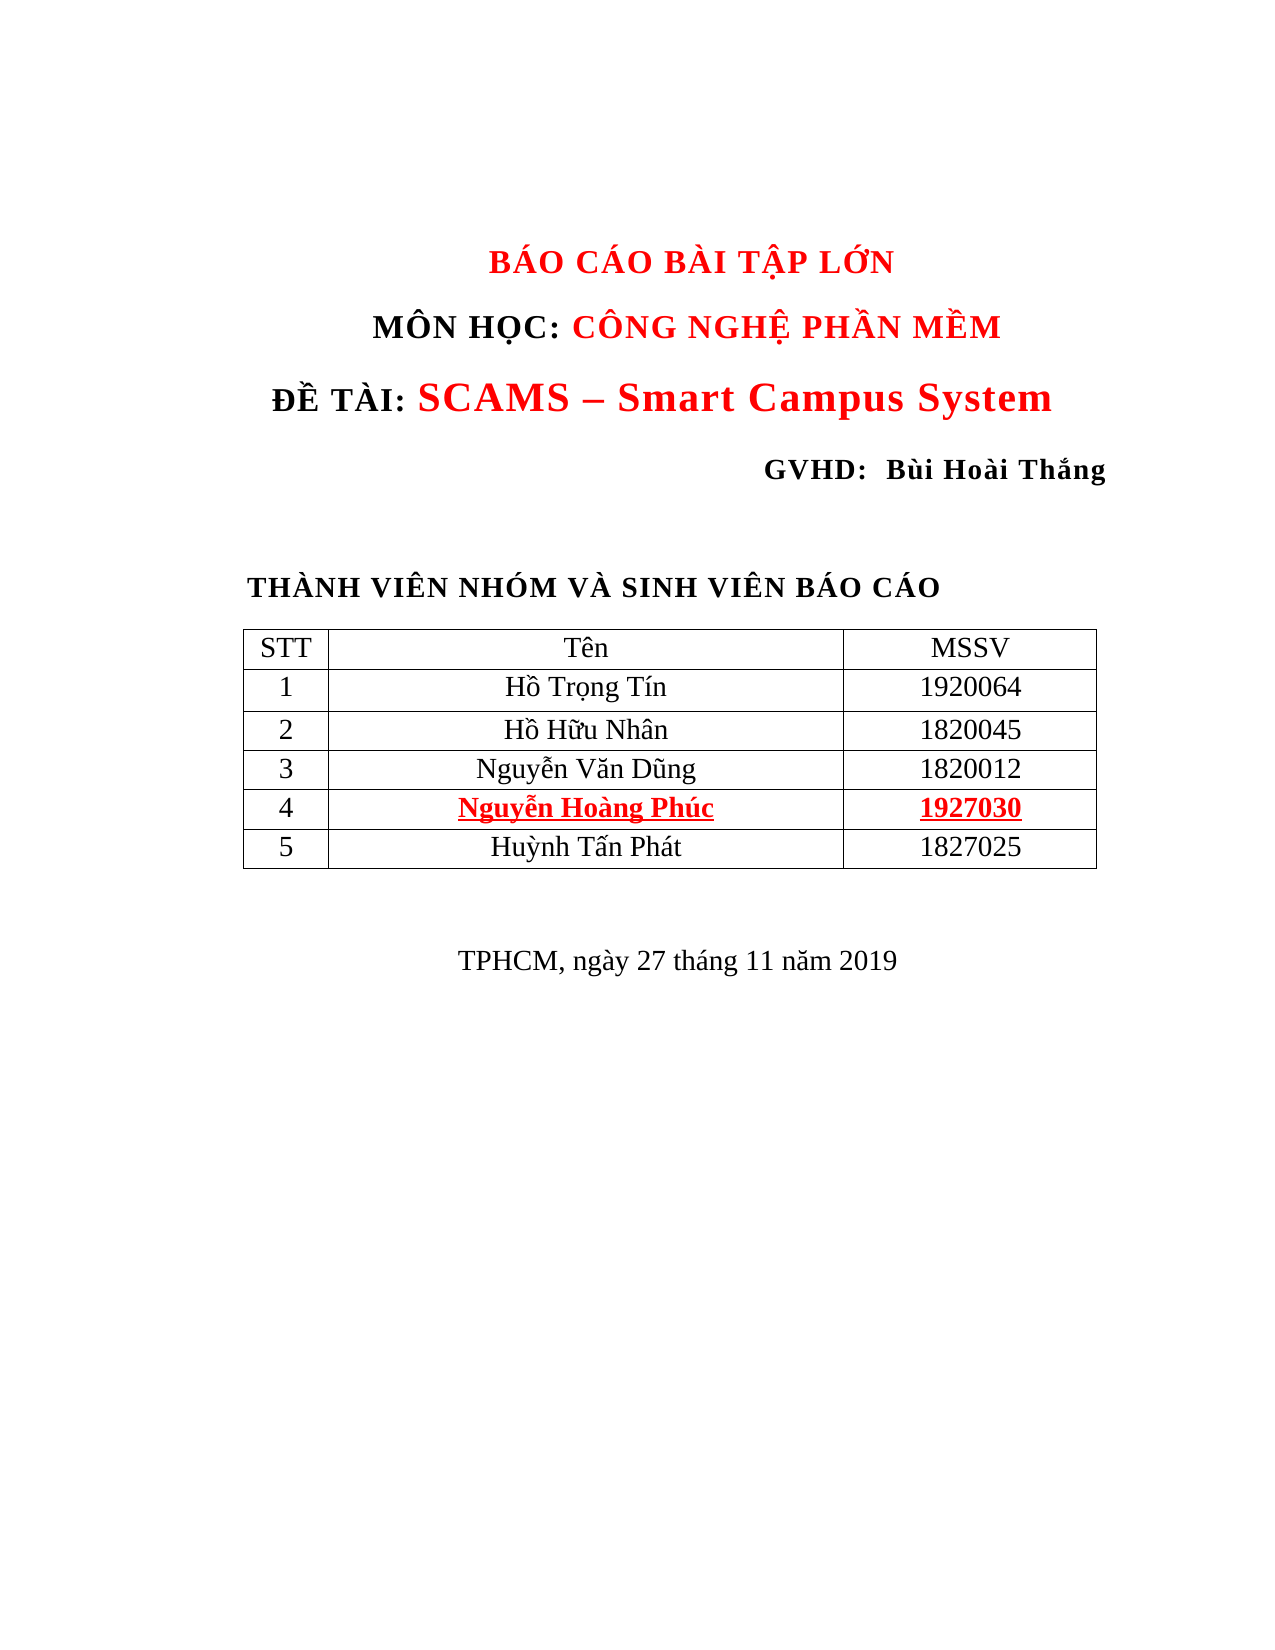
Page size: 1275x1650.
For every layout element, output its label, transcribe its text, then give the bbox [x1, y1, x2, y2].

table_cell 5 [244, 830, 328, 868]
table_cell 2 [244, 712, 328, 750]
text TPHCM, ngày 27 tháng 11 năm 2019 [150, 943, 1125, 977]
table_cell 1820045 [844, 712, 1096, 750]
text BÁO CÁO BÀI TẬP LỚN [150, 242, 1125, 281]
text GVHD: Bùi Hoài Thắng [150, 448, 1125, 486]
table_header STT [244, 630, 328, 668]
table_cell Nguyễn Văn Dũng [329, 751, 843, 789]
table_cell 1820012 [844, 751, 1096, 789]
text ĐỀ TÀI: SCAMS – Smart Campus System [150, 372, 1125, 420]
table_cell 1920064 [844, 670, 1096, 711]
table_cell Hồ Trọng Tín [329, 670, 843, 711]
table_cell 3 [244, 751, 328, 789]
table_cell Huỳnh Tấn Phát [329, 830, 843, 868]
table_cell Hồ Hữu Nhân [329, 712, 843, 750]
table_header Tên [329, 630, 843, 668]
table_cell 4 [244, 790, 328, 828]
text MÔN HỌC: CÔNG NGHỆ PHẦN MỀM [150, 307, 1125, 346]
table_cell Nguyễn Hoàng Phúc [329, 790, 843, 828]
table_header MSSV [844, 630, 1096, 668]
table_cell 1927030 [844, 790, 1096, 828]
table_cell 1827025 [844, 830, 1096, 868]
table_cell 1 [244, 670, 328, 711]
text THÀNH VIÊN NHÓM VÀ SINH VIÊN BÁO CÁO [150, 570, 1125, 603]
